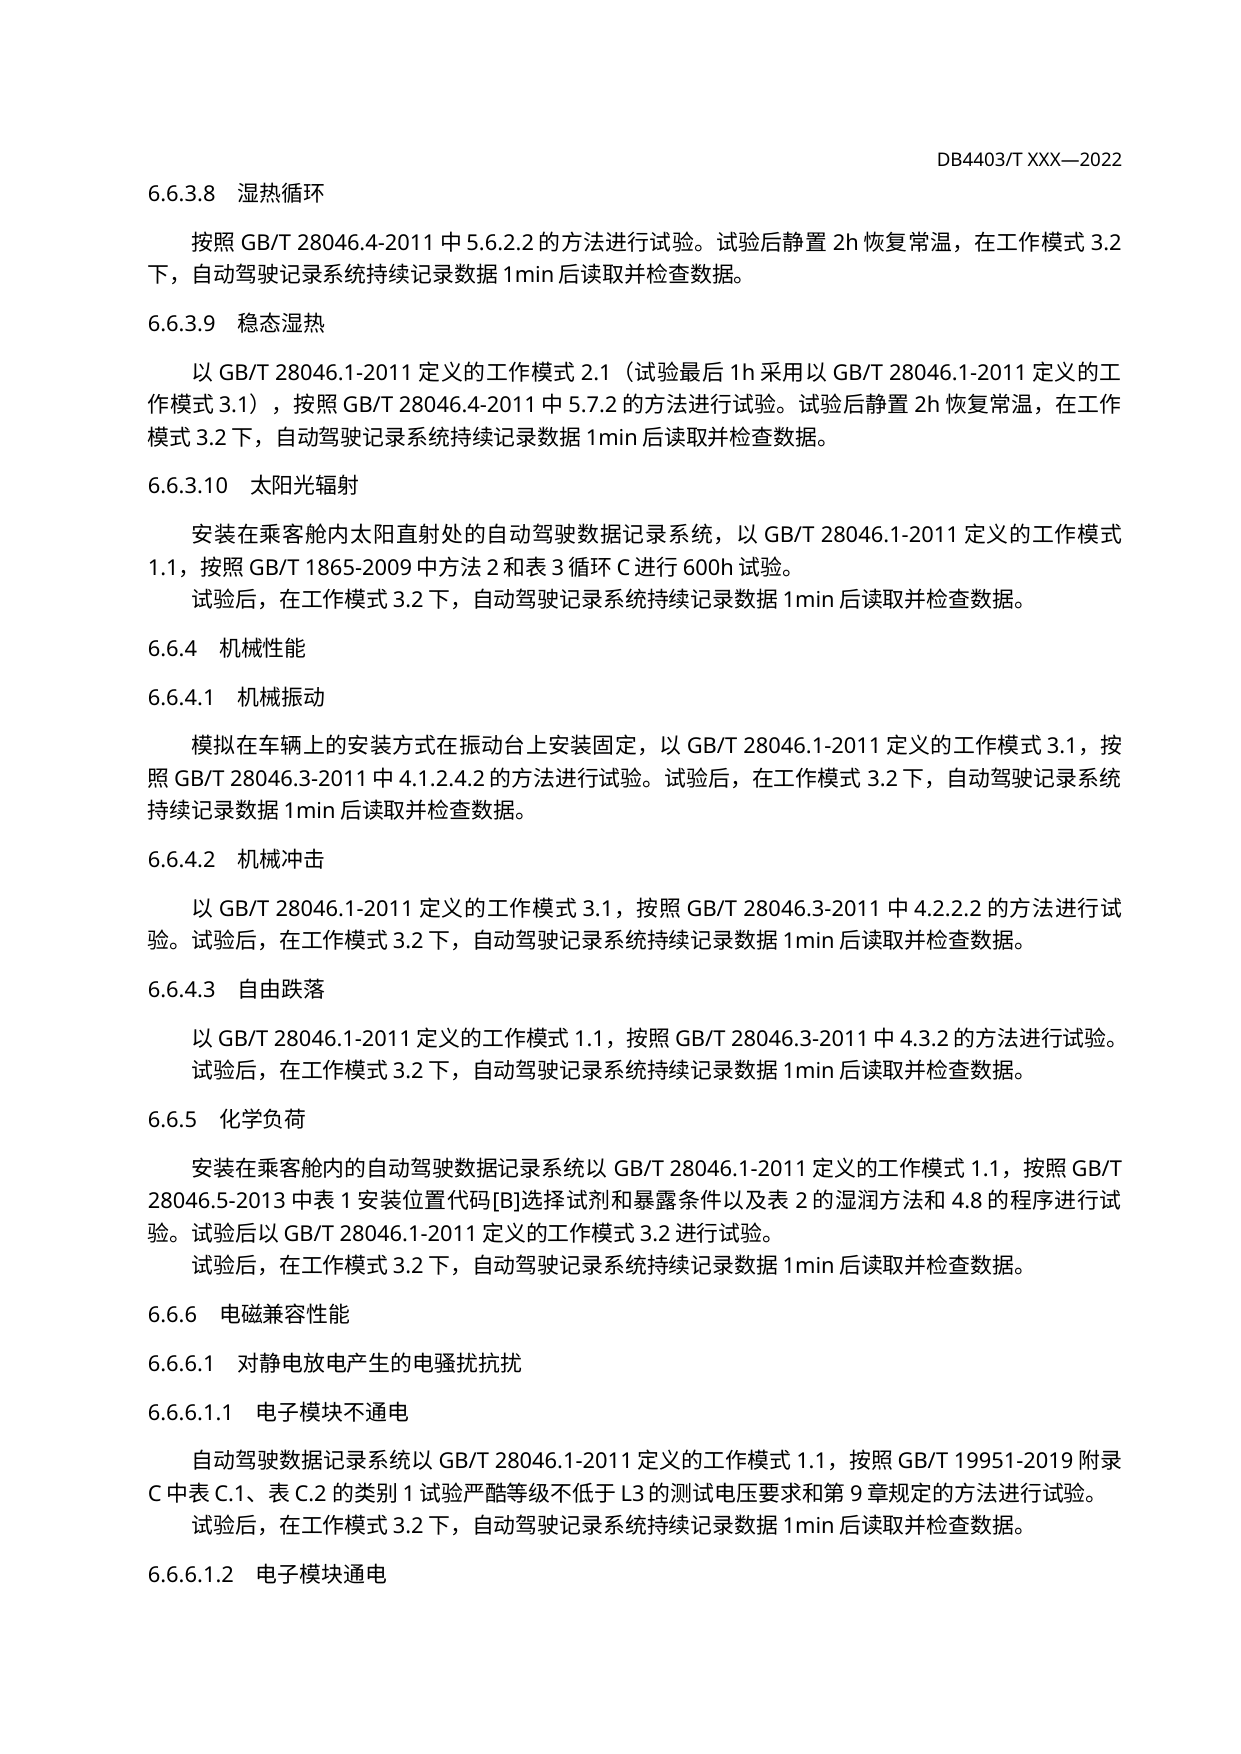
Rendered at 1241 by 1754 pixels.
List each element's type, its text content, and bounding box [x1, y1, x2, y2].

text 自动驾驶数据记录系统以GB/T 28046.1-2011定义的工作模式1.1，按照GB/T 19951-2019附录C中表C.1、表C.2 的类别1试验严酷等级不低于L3的测试电压要求和第9章规定的方法进行试验。 [148, 1443, 1122, 1508]
text 电子模块不通电 [148, 1394, 1122, 1427]
text 机械性能 [148, 630, 1122, 663]
text 试验后，在工作模式3.2下，自动驾驶记录系统持续记录数据1min后读取并检查数据。 [148, 582, 1122, 614]
text 电磁兼容性能 [148, 1297, 1122, 1329]
text 试验后，在工作模式3.2下，自动驾驶记录系统持续记录数据1min后读取并检查数据。 [148, 1053, 1122, 1085]
text 以GB/T 28046.1-2011定义的工作模式1.1，按照GB/T 28046.3-2011中4.3.2的方法进行试验。 [148, 1020, 1122, 1053]
text 安装在乘客舱内的自动驾驶数据记录系统以GB/T 28046.1-2011定义的工作模式1.1，按照GB/T 28046.5-2013中表1安装位置代码[B]选择试剂和暴露条件以及表2的湿润方法和4.8的程序进行试验。试验后以GB/T 28046.1-2011定义的工作模式3.2进行试验。 [148, 1150, 1122, 1248]
text 按照GB/T 28046.4-2011中5.6.2.2的方法进行试验。试验后静置2h恢复常温，在工作模式3.2下，自动驾驶记录系统持续记录数据1min后读取并检查数据。 [148, 224, 1122, 289]
text 电子模块通电 [148, 1557, 1122, 1589]
text 自由跌落 [148, 972, 1122, 1004]
text 试验后，在工作模式3.2下，自动驾驶记录系统持续记录数据1min后读取并检查数据。 [148, 1248, 1122, 1280]
text 化学负荷 [148, 1102, 1122, 1134]
text 太阳光辐射 [148, 468, 1122, 500]
text 机械振动 [148, 679, 1122, 712]
text 机械冲击 [148, 842, 1122, 874]
text 以GB/T 28046.1-2011定义的工作模式3.1，按照GB/T 28046.3-2011中4.2.2.2的方法进行试验。试验后，在工作模式3.2下，自动驾驶记录系统持续记录数据1min后读取并检查数据。 [148, 890, 1122, 955]
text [148, 1508, 1122, 1540]
text 安装在乘客舱内太阳直射处的自动驾驶数据记录系统，以GB/T 28046.1-2011定义的工作模式1.1，按照GB/T 1865-2009中方法2和表3循环C进行600h试验。 [148, 517, 1122, 582]
text 稳态湿热 [148, 305, 1122, 338]
text 对静电放电产生的电骚扰抗扰 [148, 1345, 1122, 1378]
text 模拟在车辆上的安装方式在振动台上安装固定，以GB/T 28046.1-2011定义的工作模式3.1，按照GB/T 28046.3-2011中4.1.2.4.2的方法进行试验。试验后，在工作模式3.2下，自动驾驶记录系统持续记录数据1min后读取并检查数据。 [148, 728, 1122, 825]
text 以GB/T 28046.1-2011定义的工作模式2.1（试验最后1h采用以GB/T 28046.1-2011定义的工作模式3.1），按照GB/T 28046.4-2011中5.7.2的方法进行试验。试验后静置2h恢复常温，在工作模式3.2下，自动驾驶记录系统持续记录数据1min后读取并检查数据。 [148, 354, 1122, 452]
text 湿热循环 [148, 175, 1122, 208]
